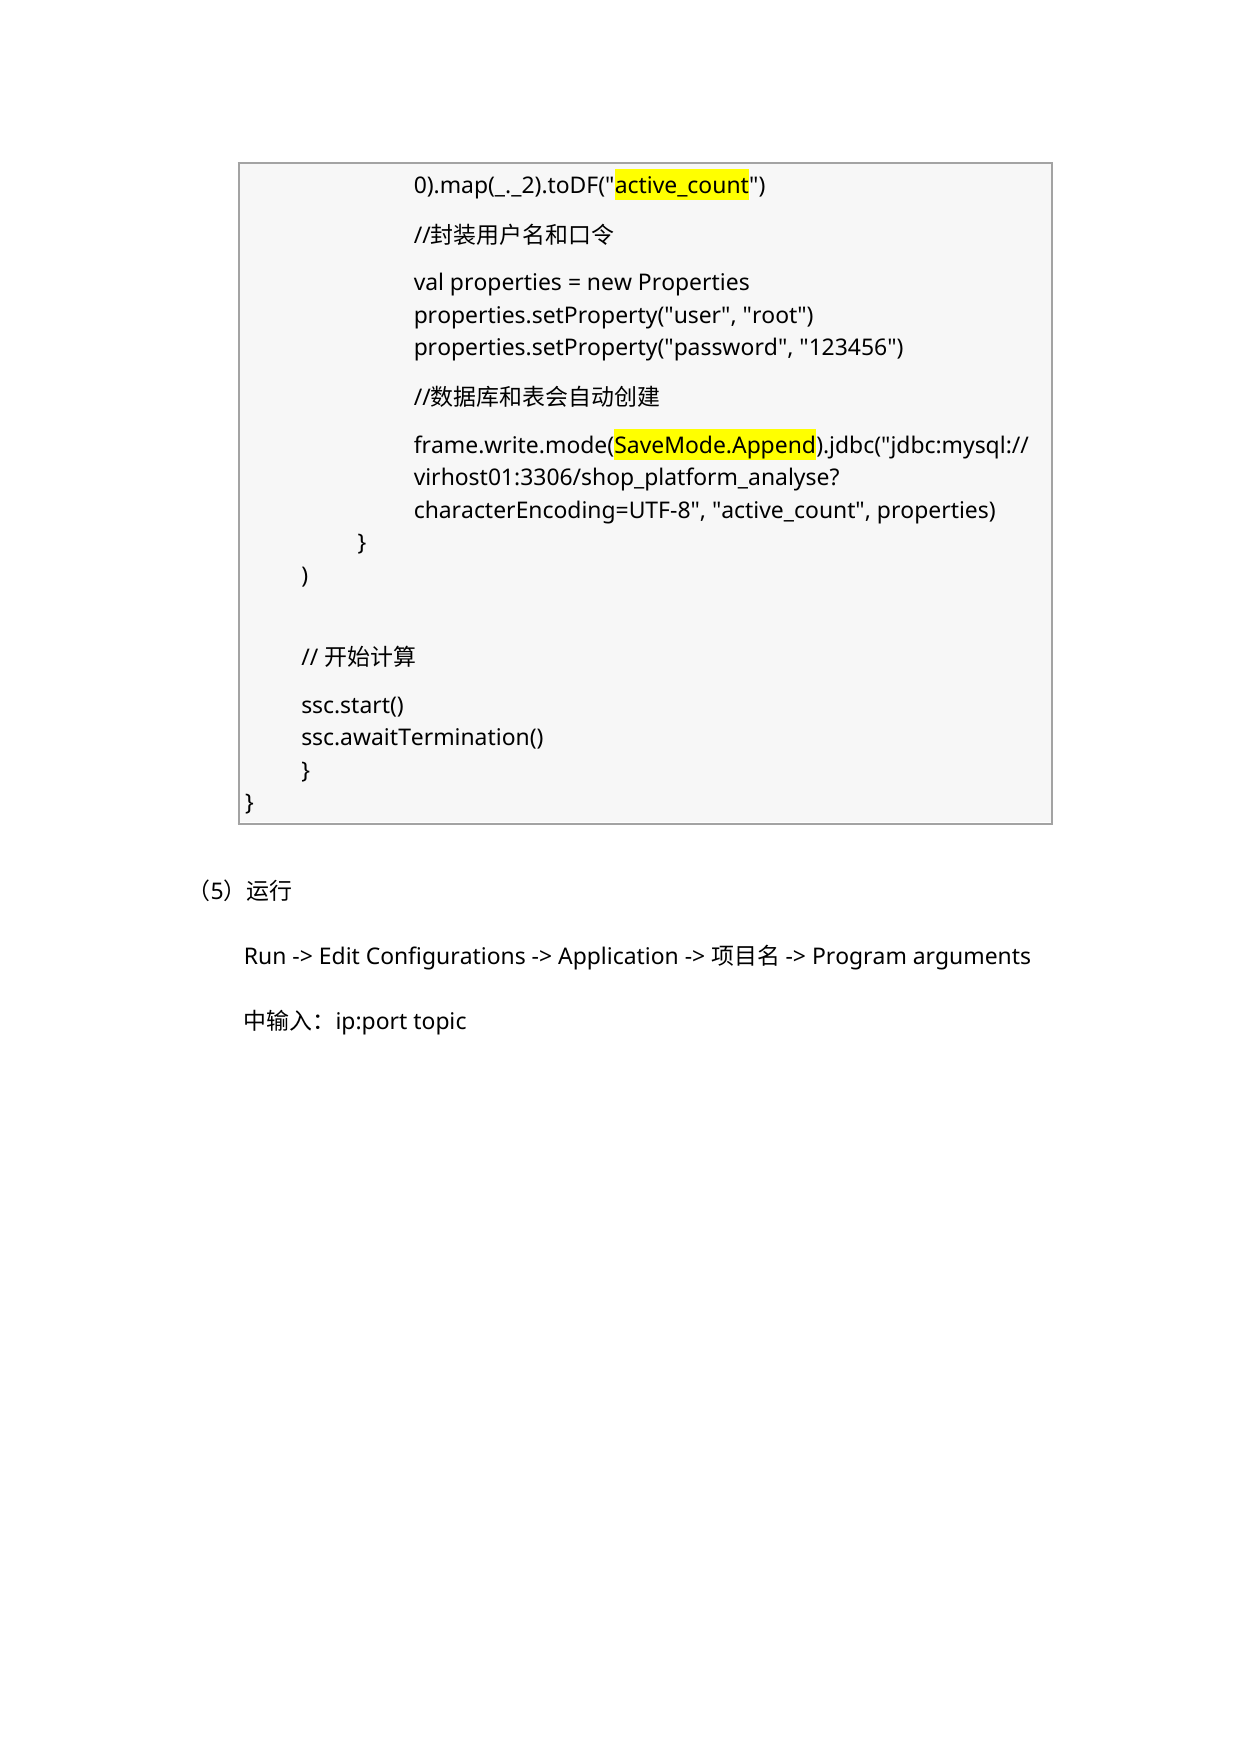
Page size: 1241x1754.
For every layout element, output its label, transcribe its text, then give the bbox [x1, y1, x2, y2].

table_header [240, 164, 1051, 822]
text （5）运行 [187, 857, 1053, 922]
text Run -> Edit Configurations -> Application -> 项目名 -> Program arguments中输入：ip:port topic [244, 922, 1053, 1052]
